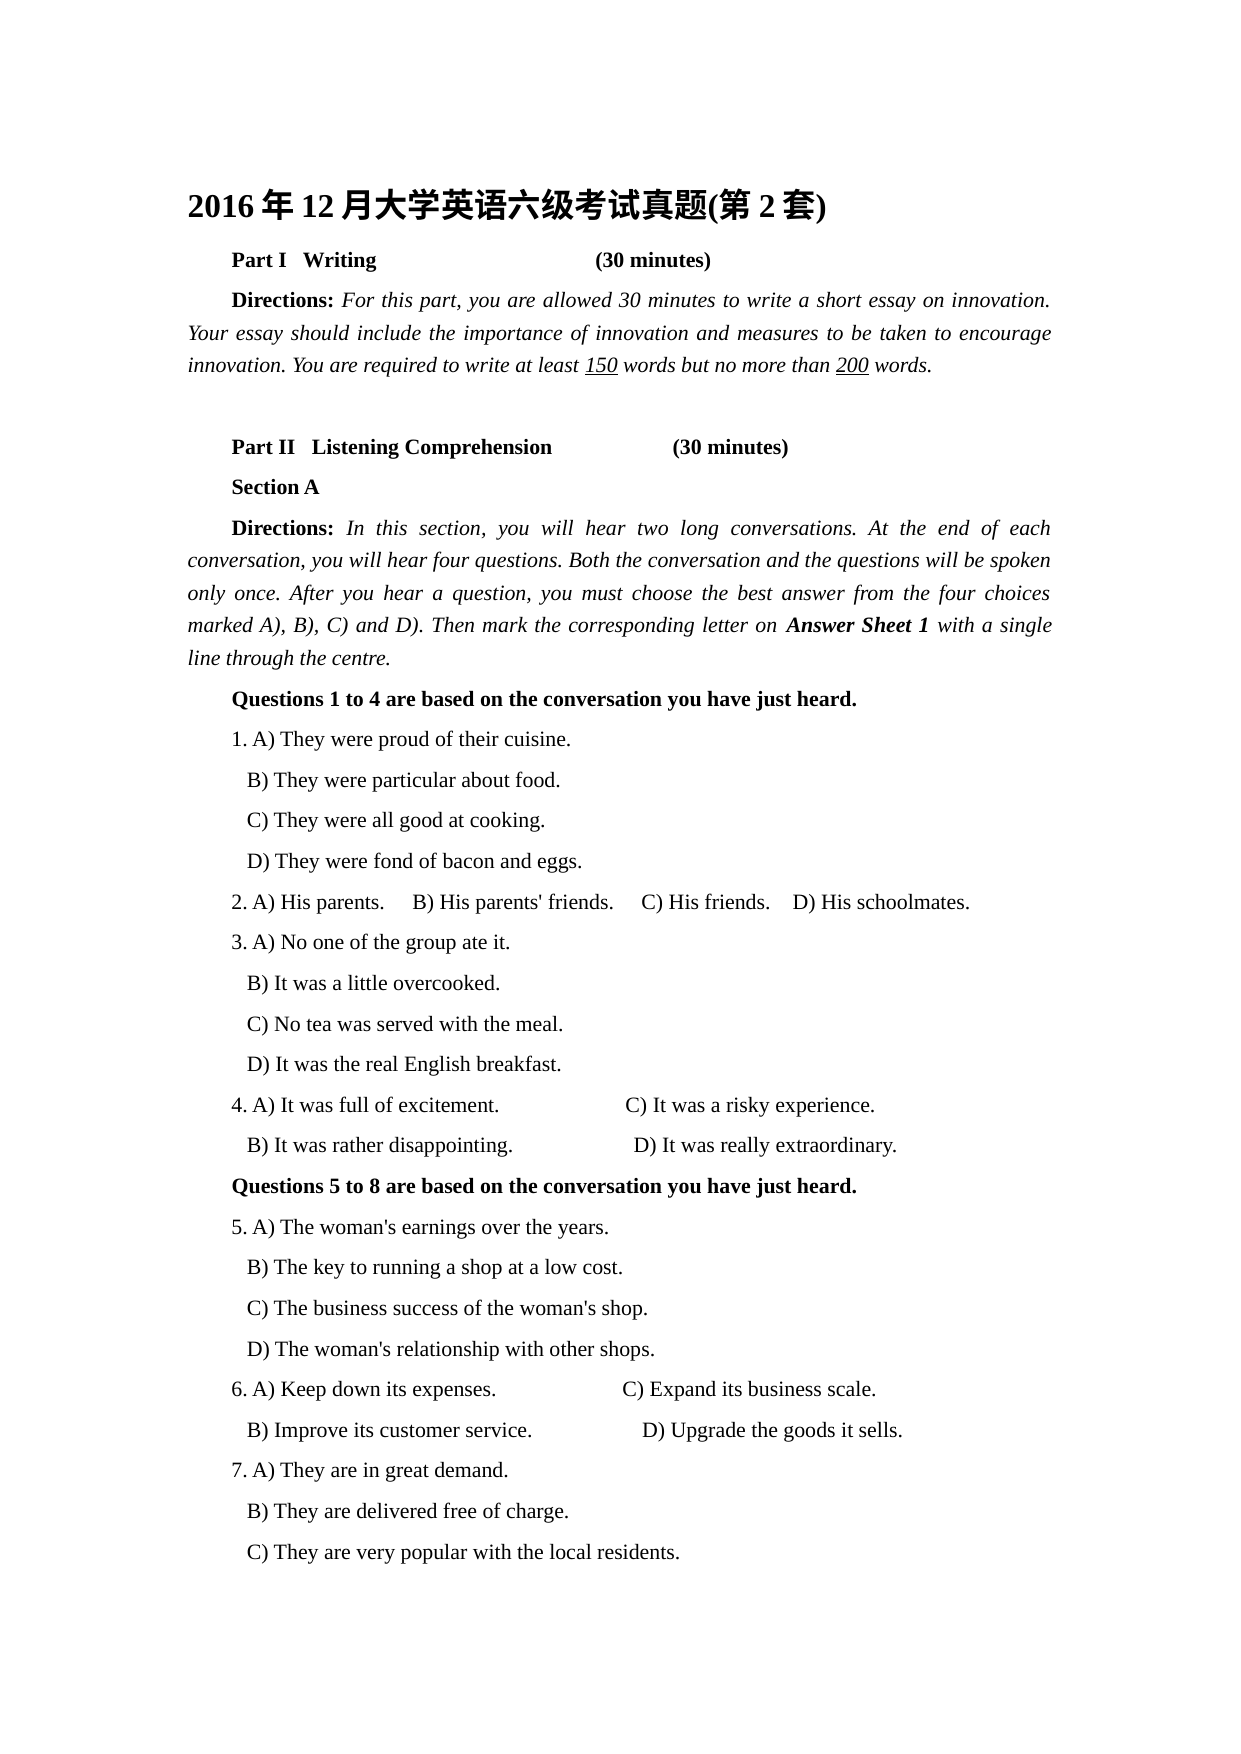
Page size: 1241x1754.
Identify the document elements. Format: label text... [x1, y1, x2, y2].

text Part I Writing (30 minutes) [187, 243, 1053, 276]
text D) The woman's relationship with other shops. [187, 1332, 1053, 1364]
text 6. A) Keep down its expenses. C) Expand its business scale. [187, 1373, 1053, 1405]
text Part II Listening Comprehension (30 minutes) [187, 430, 1053, 463]
text C) They are very popular with the local residents. [187, 1535, 1053, 1568]
text 2016年12月大学英语六级考试真题(第2套) [187, 170, 1053, 235]
text 1. A) They were proud of their cuisine. [187, 723, 1053, 755]
text D) They were fond of bacon and eggs. [187, 844, 1053, 877]
text 2. A) His parents. B) His parents' friends. C) His friends. D) His schoolmates. [187, 885, 1053, 918]
text 5. A) The woman's earnings over the years. [187, 1210, 1053, 1243]
text B) Improve its customer service. D) Upgrade the goods it sells. [187, 1413, 1053, 1446]
text B) It was a little overcooked. [187, 966, 1053, 999]
text 7. A) They are in great demand. [187, 1454, 1053, 1486]
text B) It was rather disappointing. D) It was really extraordinary. [187, 1129, 1053, 1161]
text Directions: In this section, you will hear two long conversations. At the end of each conversation, you will hear four questions. Both the conversation and the questions will be spoken only once. After you hear a question, you must choose the best answer from the four choices marked A), B), C) and D). Then mark the corresponding letter on Answer Sheet 1 with a single line through the centre. [187, 511, 1053, 674]
text Questions 1 to 4 are based on the conversation you have just heard. [187, 682, 1053, 714]
text C) The business success of the woman's shop. [187, 1291, 1053, 1324]
text Questions 5 to 8 are based on the conversation you have just heard. [187, 1169, 1053, 1202]
text C) No tea was served with the meal. [187, 1007, 1053, 1039]
text 3. A) No one of the group ate it. [187, 926, 1053, 958]
text C) They were all good at cooking. [187, 804, 1053, 836]
text B) The key to running a shop at a low cost. [187, 1251, 1053, 1283]
text Section A [187, 471, 1053, 503]
text B) They were particular about food. [187, 763, 1053, 796]
text Directions: For this part, you are allowed 30 minutes to write a short essay on innovation. Your essay should include the importance of innovation and measures to be taken to encourage innovation. You are required to write at least 150 words but no more than 200 words. [187, 284, 1053, 381]
text D) It was the real English breakfast. [187, 1048, 1053, 1080]
text B) They are delivered free of charge. [187, 1494, 1053, 1527]
text 4. A) It was full of excitement. C) It was a risky experience. [187, 1088, 1053, 1121]
